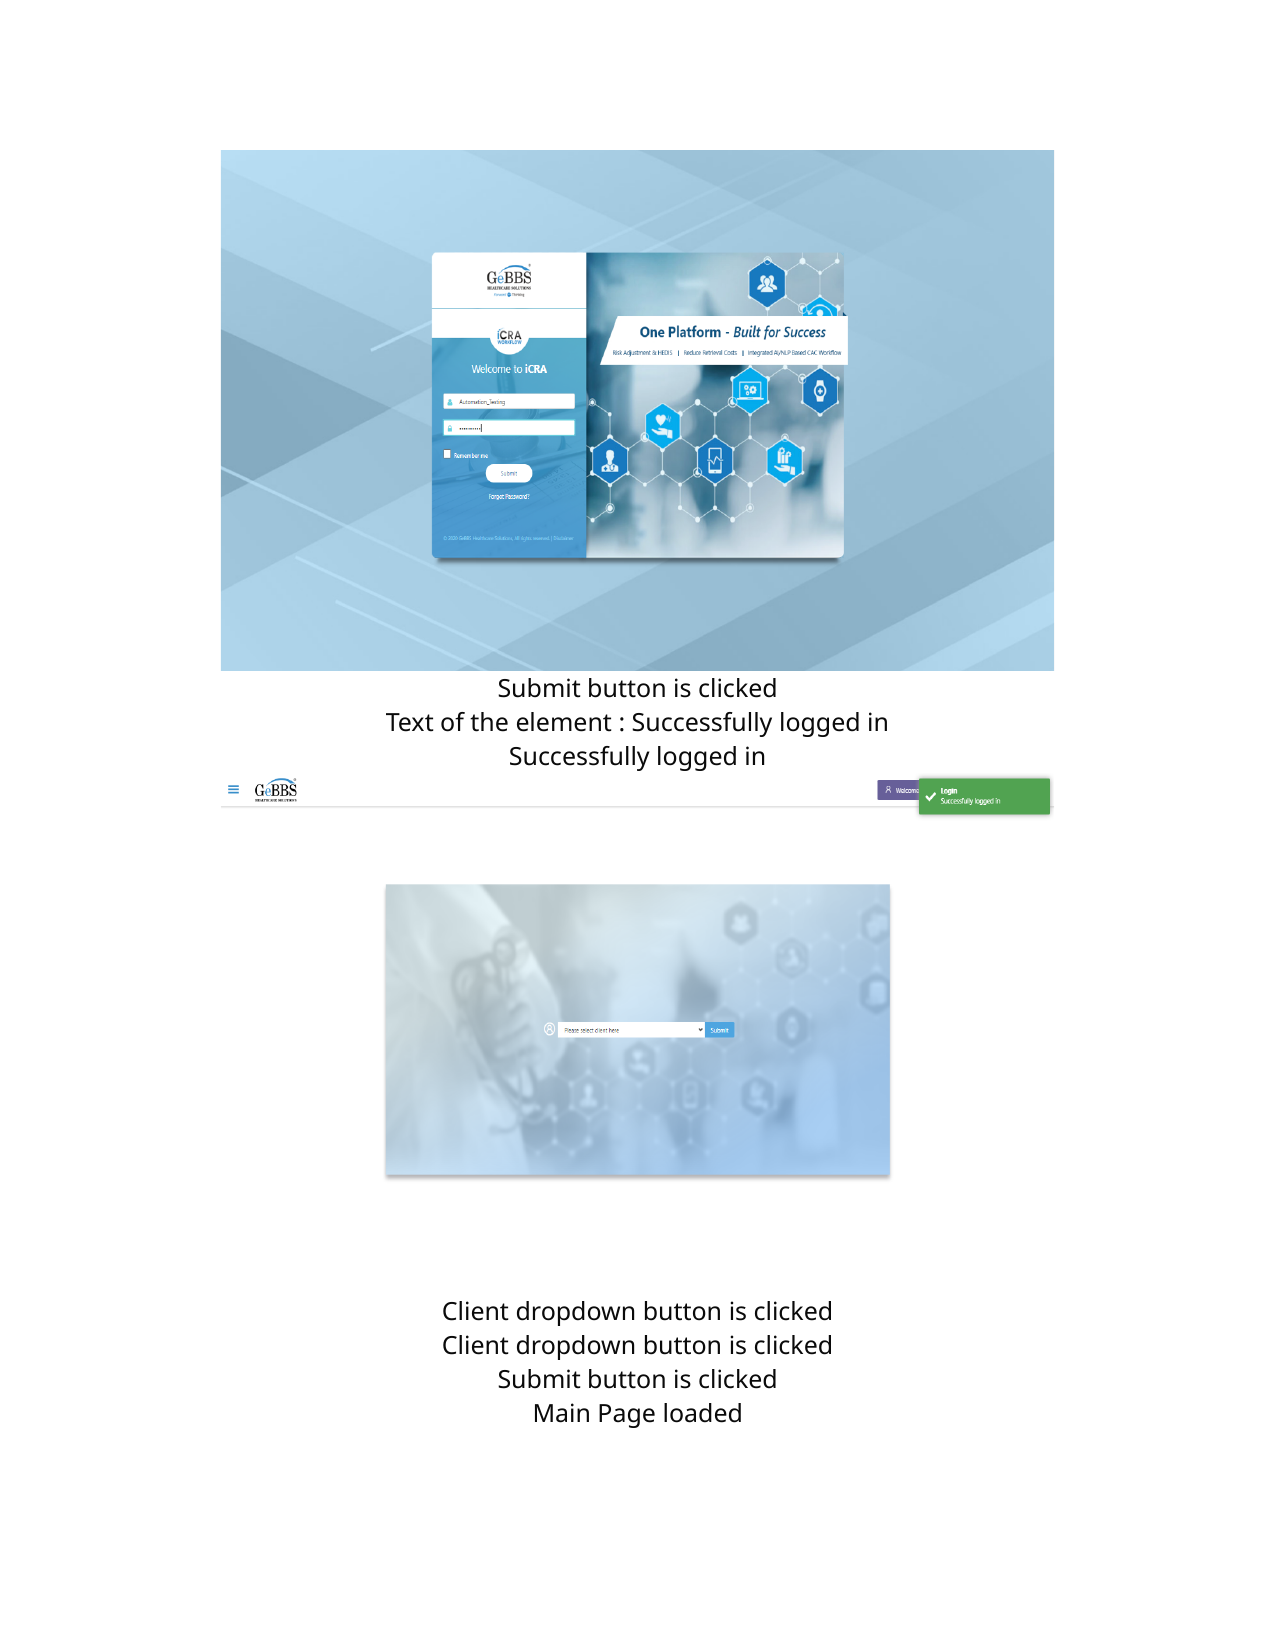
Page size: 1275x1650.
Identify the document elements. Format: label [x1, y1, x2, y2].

text [150, 150, 1125, 1430]
picture [220, 150, 1055, 671]
picture [220, 773, 1055, 1294]
